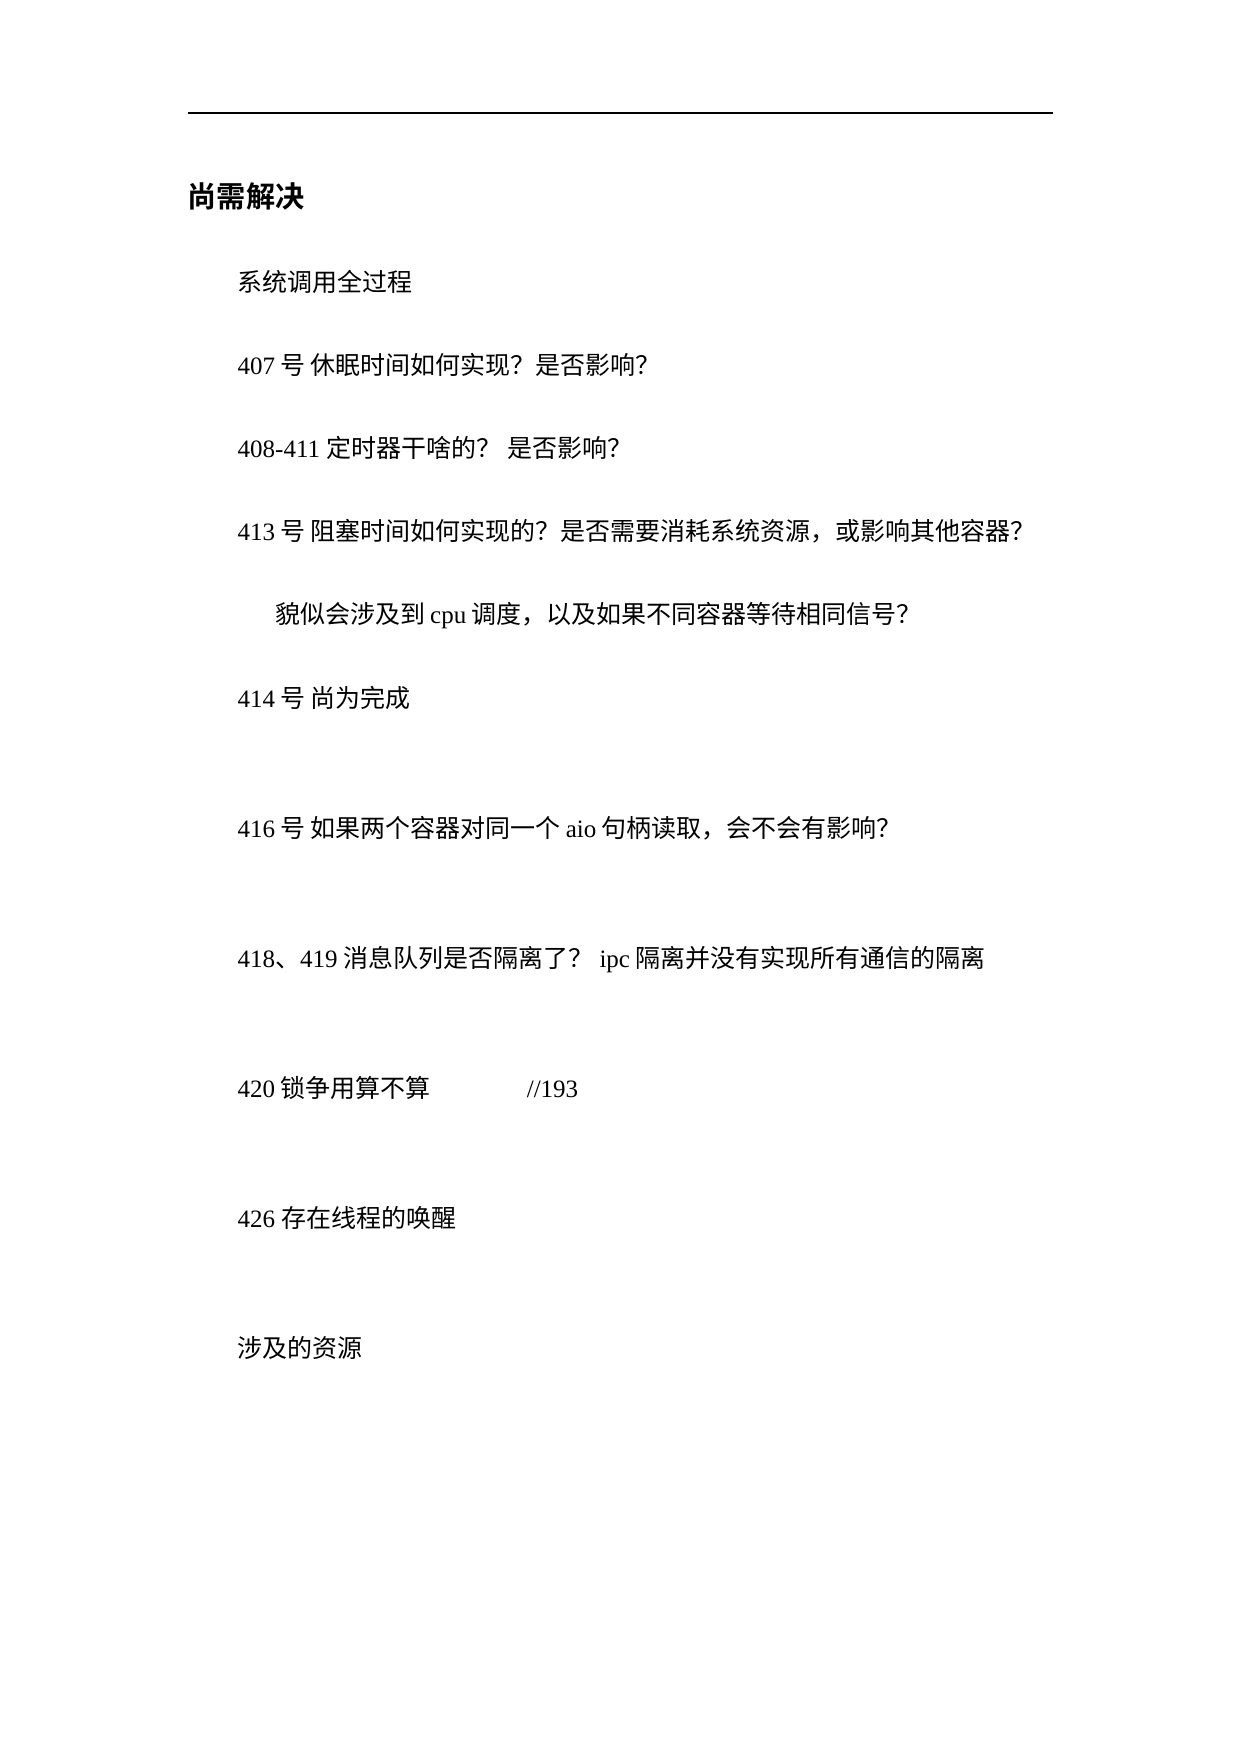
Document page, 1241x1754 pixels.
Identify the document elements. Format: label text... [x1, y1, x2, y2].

text 貌似会涉及到cpu调度，以及如果不同容器等待相同信号？ [187, 581, 1053, 646]
subtitle 尚需解决 [187, 162, 1053, 227]
text 408-411 定时器干啥的？ 是否影响？ [187, 414, 1053, 479]
text 系统调用全过程 [187, 248, 1053, 313]
text 414号 尚为完成 [187, 664, 1053, 729]
text 418、419 消息队列是否隔离了？ ipc隔离并没有实现所有通信的隔离 [187, 924, 1053, 989]
text 420锁争用算不算 //193 [187, 1054, 1053, 1119]
text 413号 阻塞时间如何实现的？是否需要消耗系统资源，或影响其他容器？ [187, 497, 1053, 562]
text 416号 如果两个容器对同一个aio句柄读取，会不会有影响？ [187, 794, 1053, 859]
text 涉及的资源 [187, 1314, 1053, 1379]
text 426 存在线程的唤醒 [187, 1184, 1053, 1249]
text 407号 休眠时间如何实现？是否影响？ [187, 331, 1053, 396]
